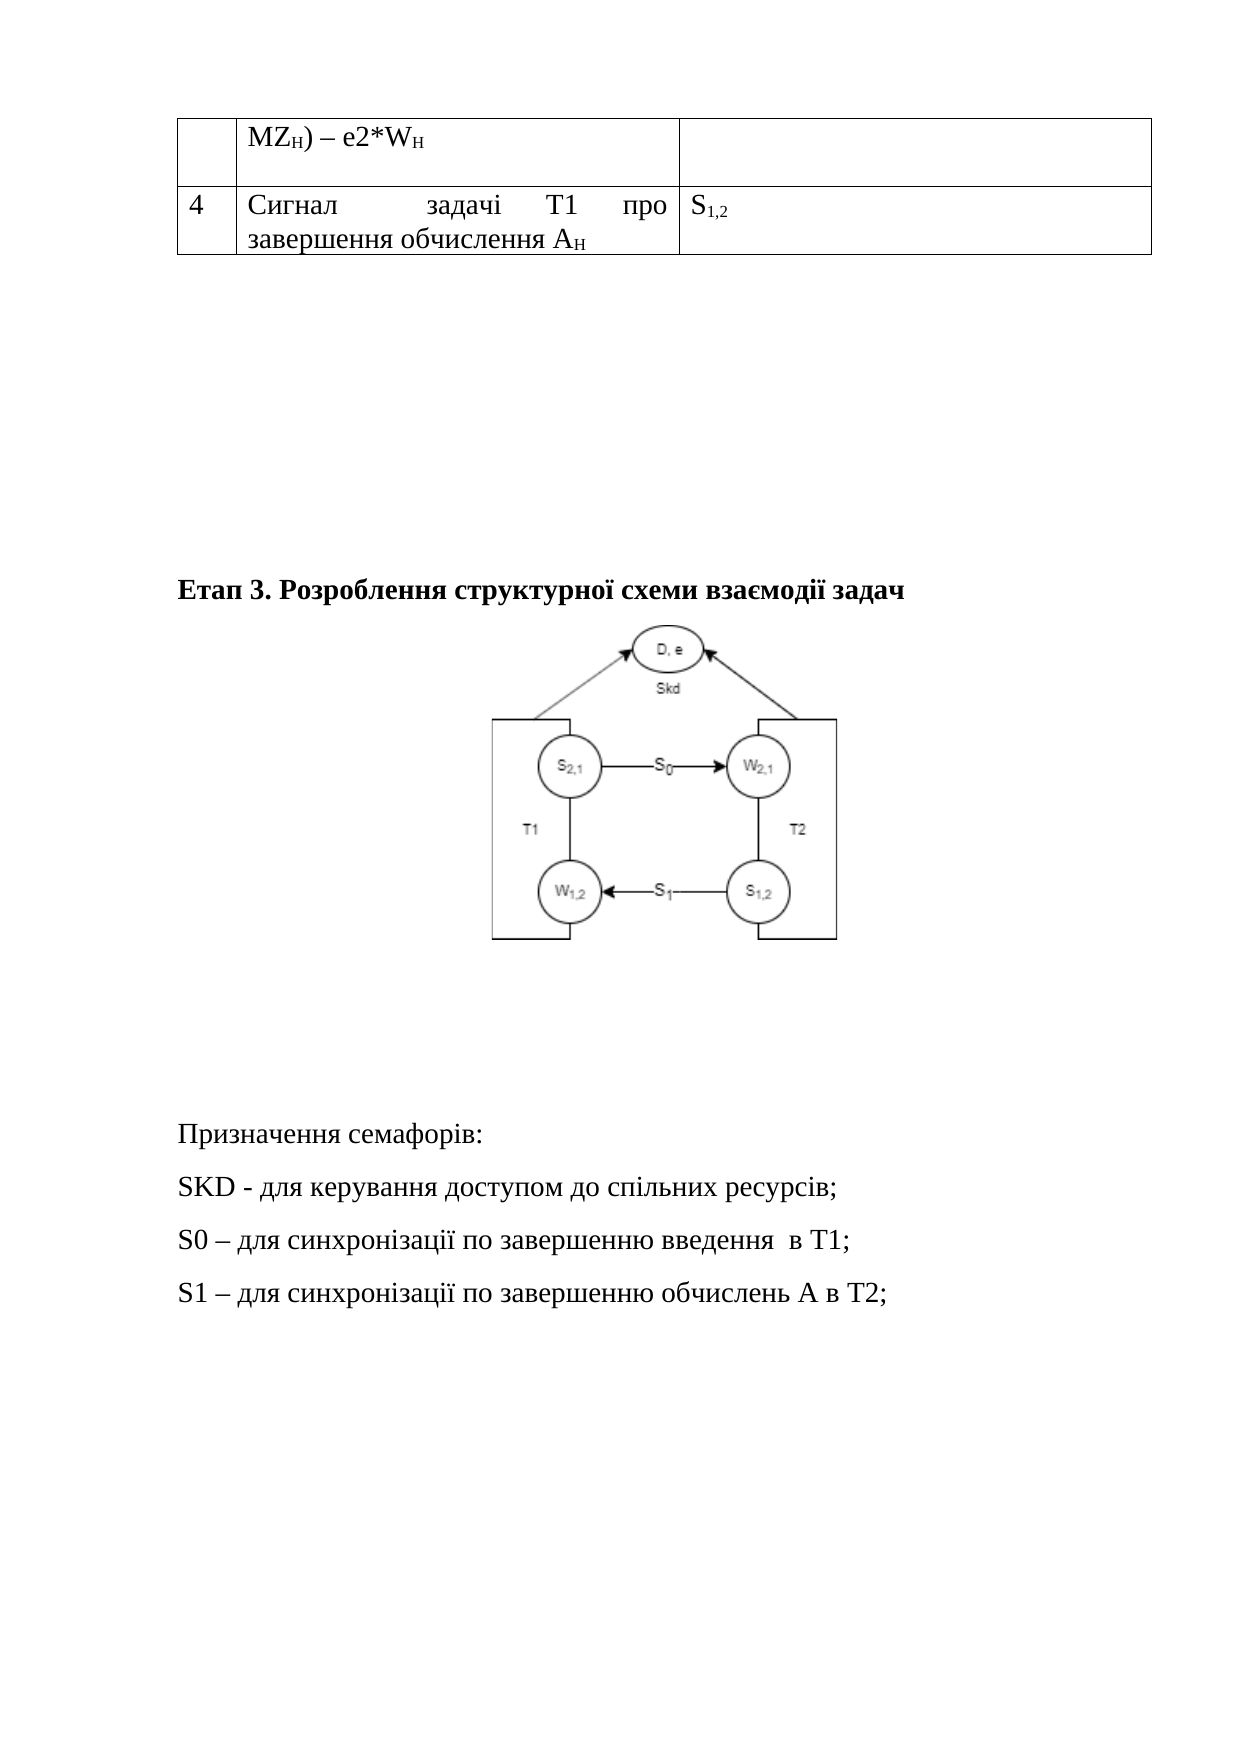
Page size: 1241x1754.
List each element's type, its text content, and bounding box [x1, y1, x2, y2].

picture [491, 625, 838, 940]
text S1 – для синхронізації по завершенню обчислень А в Т2; [177, 1275, 1152, 1308]
table_cell S1,2 [680, 187, 1151, 254]
text S0 – для синхронізації по завершенню введення в Т1; [177, 1222, 1152, 1256]
text SKD - для керування доступом до спільних ресурсів; [177, 1169, 1152, 1203]
table_cell 3 [178, 119, 236, 186]
table_cell [680, 119, 1151, 186]
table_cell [237, 119, 679, 186]
table_cell 4 [178, 187, 236, 254]
text Етап 3. Розроблення структурної схеми взаємодії задач [177, 572, 1152, 606]
table_cell Сигнал задачі Т1 про завершення обчислення АН [237, 187, 679, 254]
text Призначення семафорів: [177, 1116, 1152, 1150]
